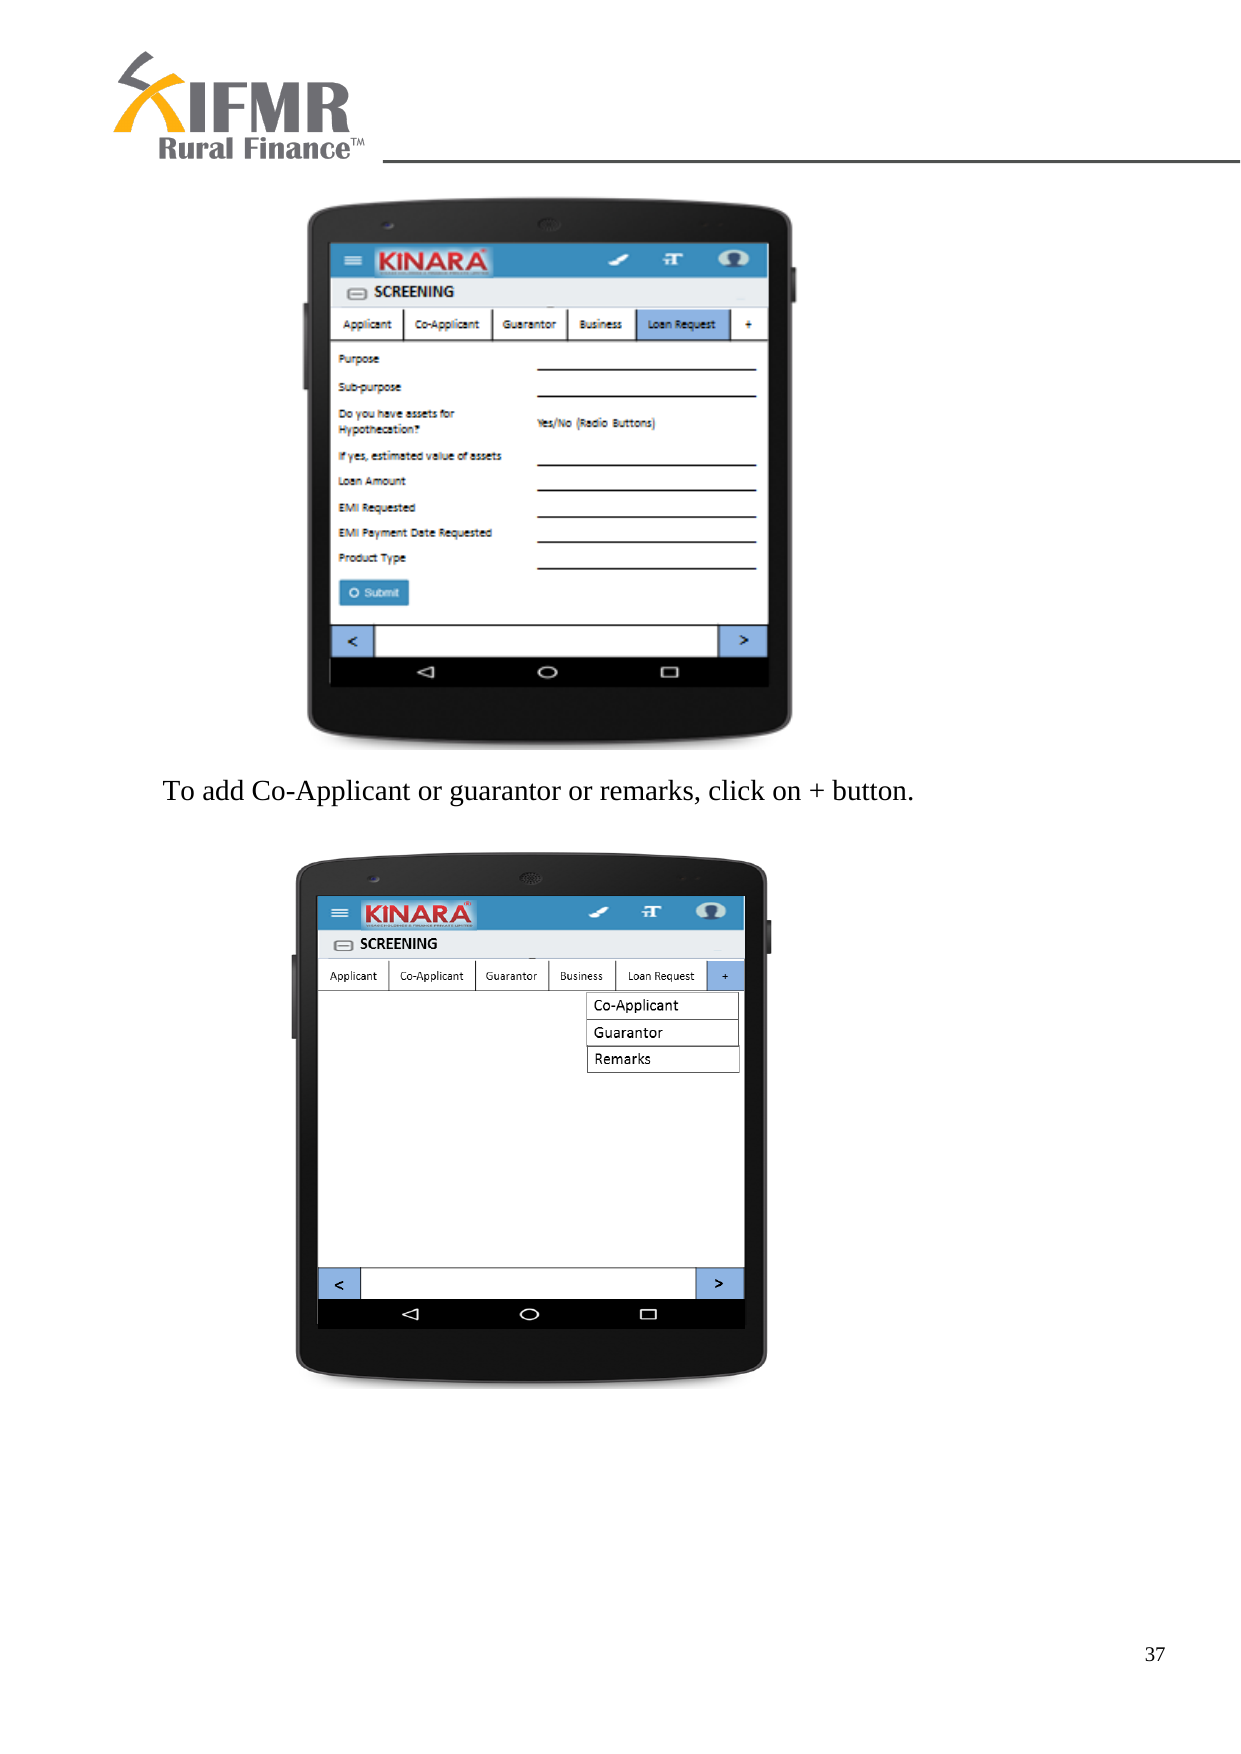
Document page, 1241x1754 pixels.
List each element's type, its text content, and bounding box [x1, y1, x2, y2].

picture [162, 186, 913, 750]
text To add Co-Applicant or guarantor or remarks, click on + button. [162, 773, 1165, 807]
picture [106, 45, 371, 166]
picture [162, 840, 877, 1389]
